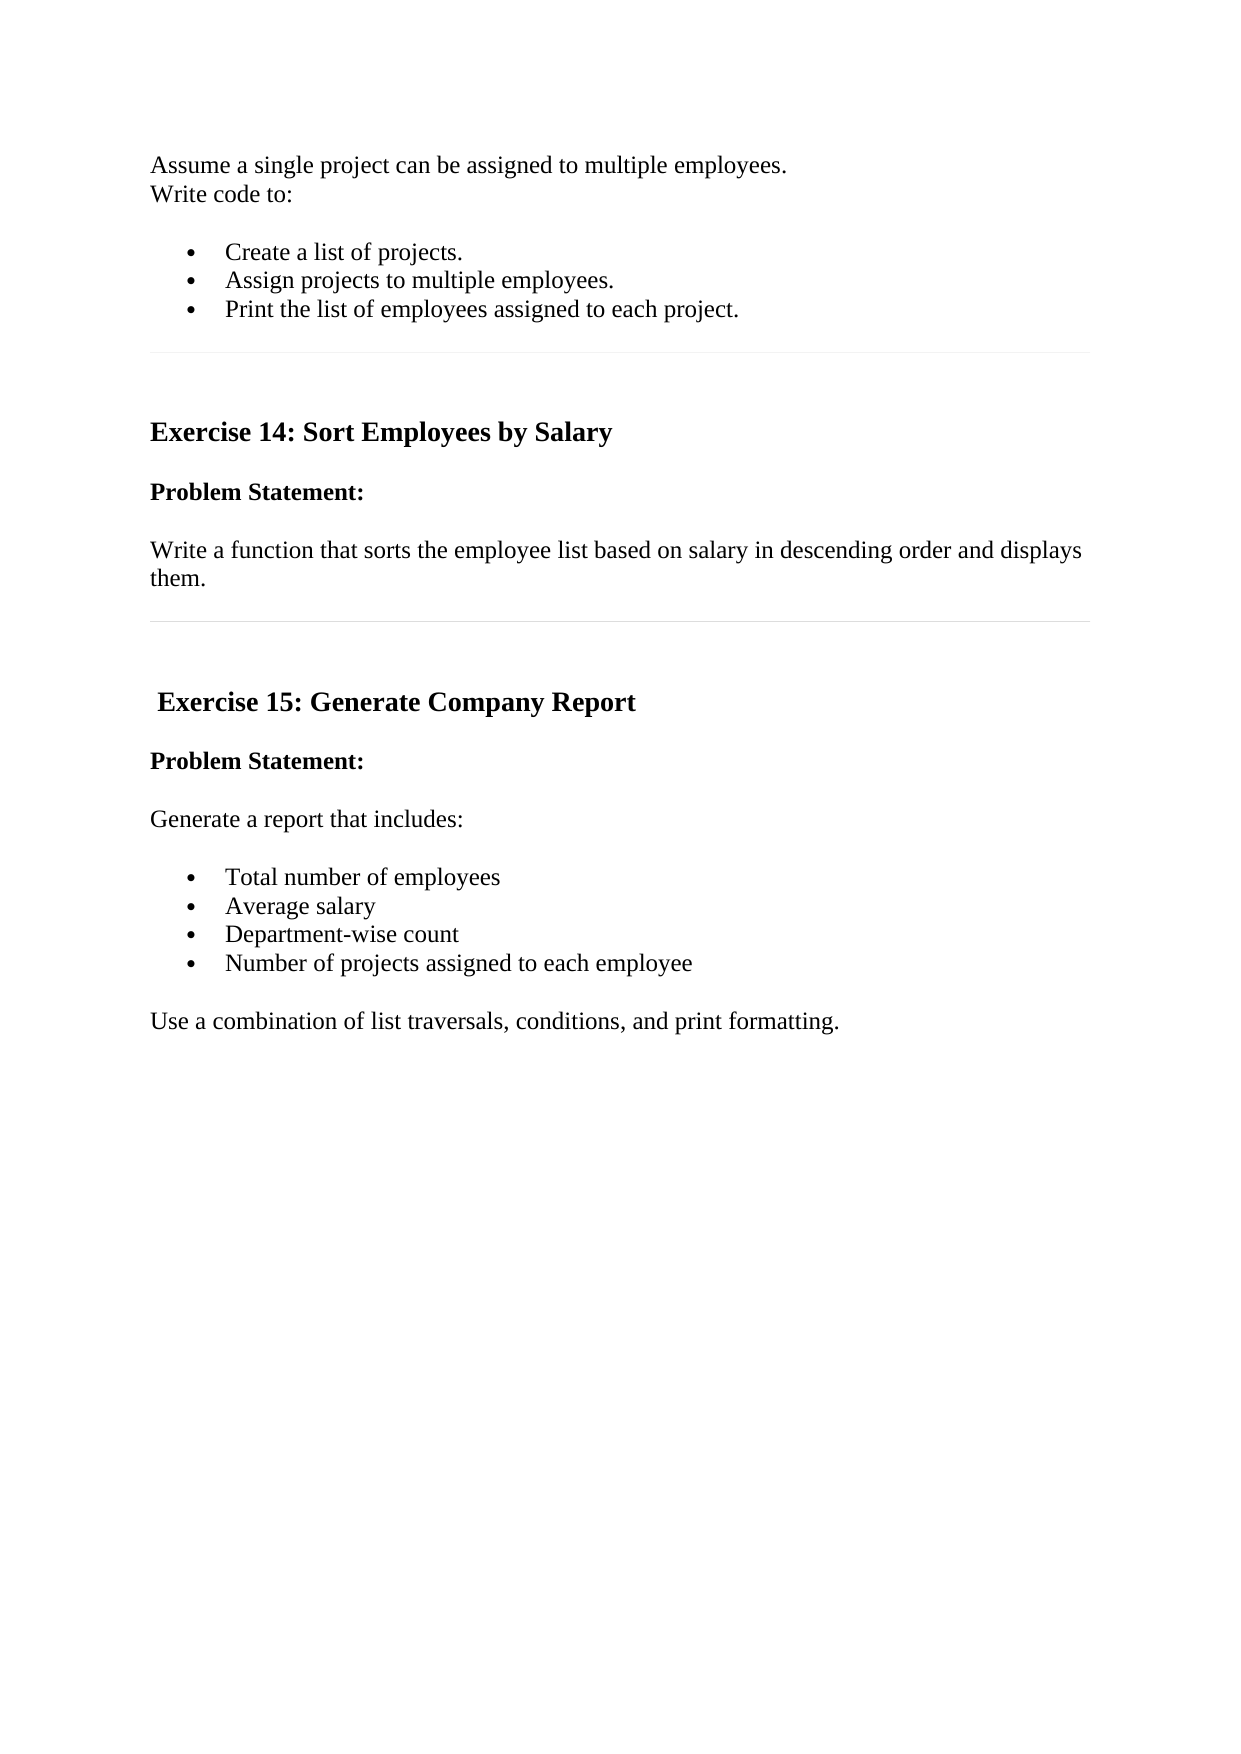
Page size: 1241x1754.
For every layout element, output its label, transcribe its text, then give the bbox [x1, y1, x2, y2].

list Department-wise count [187, 919, 1090, 948]
text Exercise 15: Generate Company Report [150, 685, 1090, 717]
list Number of projects assigned to each employee [187, 948, 1090, 977]
text Use a combination of list traversals, conditions, and print formatting. [150, 1006, 1090, 1035]
text Assume a single project can be assigned to multiple employees. Write code to: [150, 150, 1090, 207]
text Problem Statement: [150, 477, 1090, 506]
text Generate a report that includes: [150, 804, 1090, 833]
text Write a function that sorts the employee list based on salary in descending order and displays them. [150, 535, 1090, 592]
list Create a list of projects. [187, 237, 1090, 265]
list Average salary [187, 891, 1090, 919]
text Problem Statement: [150, 746, 1090, 775]
list Print the list of employees assigned to each project. [187, 294, 1090, 323]
list Total number of employees [187, 862, 1090, 891]
list Assign projects to multiple employees. [187, 265, 1090, 294]
text Exercise 14: Sort Employees by Salary [150, 415, 1090, 448]
